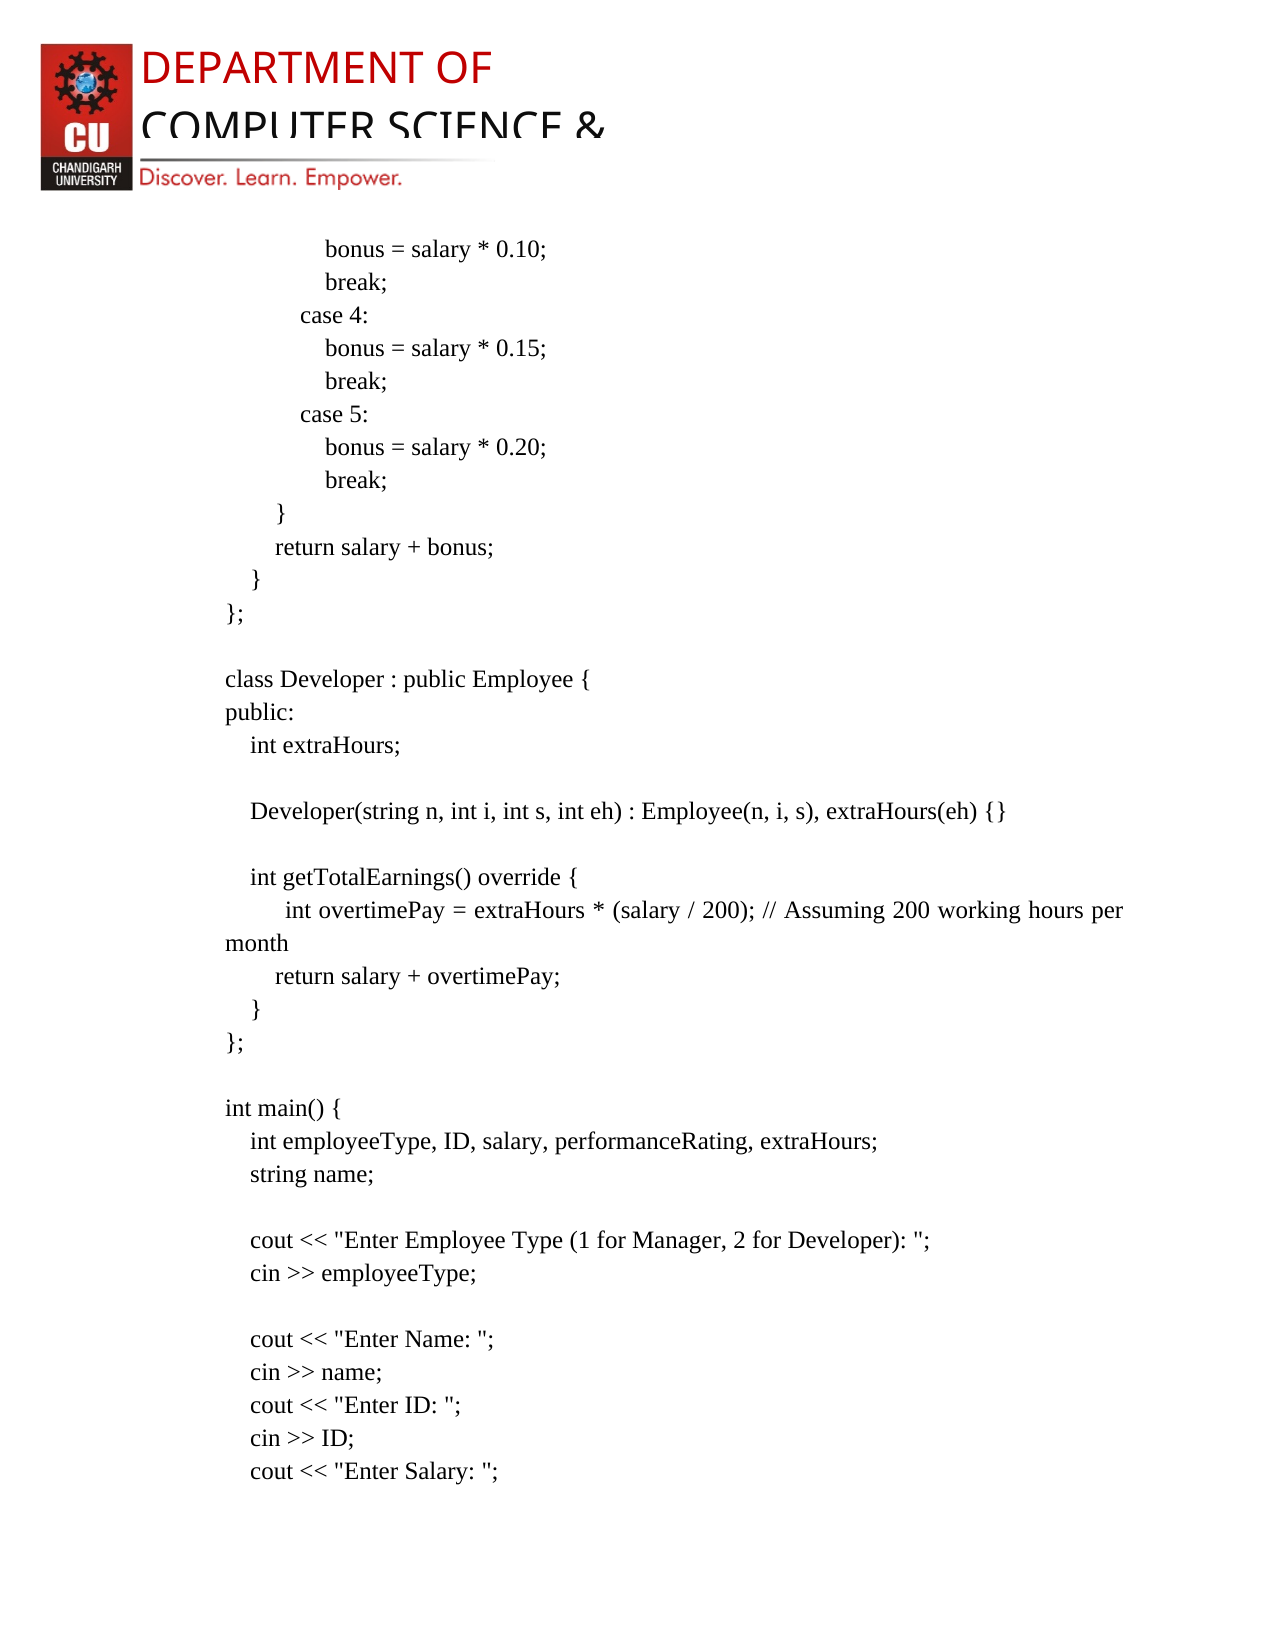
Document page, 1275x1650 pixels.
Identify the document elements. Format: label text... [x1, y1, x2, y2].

list string name; [225, 1159, 1125, 1188]
list return salary + bonus; [225, 532, 1125, 560]
list cout << "Enter Employee Type (1 for Manager, 2 for Developer): "; [225, 1225, 1125, 1254]
list break; [225, 466, 1125, 494]
list cin >> name; [225, 1357, 1125, 1386]
list return salary + overtimePay; [225, 961, 1125, 989]
list int getTotalEarnings() override { [225, 862, 1125, 891]
list bonus = salary * 0.20; [225, 432, 1125, 461]
list int main() { [225, 1093, 1125, 1122]
list class Developer : public Employee { [225, 664, 1125, 692]
list bonus = salary * 0.15; [225, 333, 1125, 362]
list Developer(string n, int i, int s, int eh) : Employee(n, i, s), extraHours(eh) {} [225, 796, 1125, 824]
list }; [225, 598, 1125, 626]
list break; [225, 366, 1125, 395]
list bonus = salary * 0.10; [225, 234, 1125, 263]
list } [225, 498, 1125, 527]
list int employeeType, ID, salary, performanceRating, extraHours; [225, 1126, 1125, 1155]
list case 4: [225, 300, 1125, 329]
list cout << "Enter Name: "; [225, 1324, 1125, 1353]
list public: [225, 697, 1125, 725]
list cout << "Enter Salary: "; [225, 1456, 1125, 1485]
list } [225, 564, 1125, 593]
list } [225, 994, 1125, 1023]
list int extraHours; [225, 730, 1125, 758]
list cin >> employeeType; [225, 1258, 1125, 1287]
picture [40, 43, 529, 191]
list break; [225, 267, 1125, 296]
list cin >> ID; [225, 1423, 1125, 1452]
list }; [225, 1027, 1125, 1056]
list case 5: [225, 399, 1125, 428]
list cout << "Enter ID: "; [225, 1390, 1125, 1419]
list int overtimePay = extraHours * (salary / 200); // Assuming 200 working hours per month [225, 895, 1125, 957]
